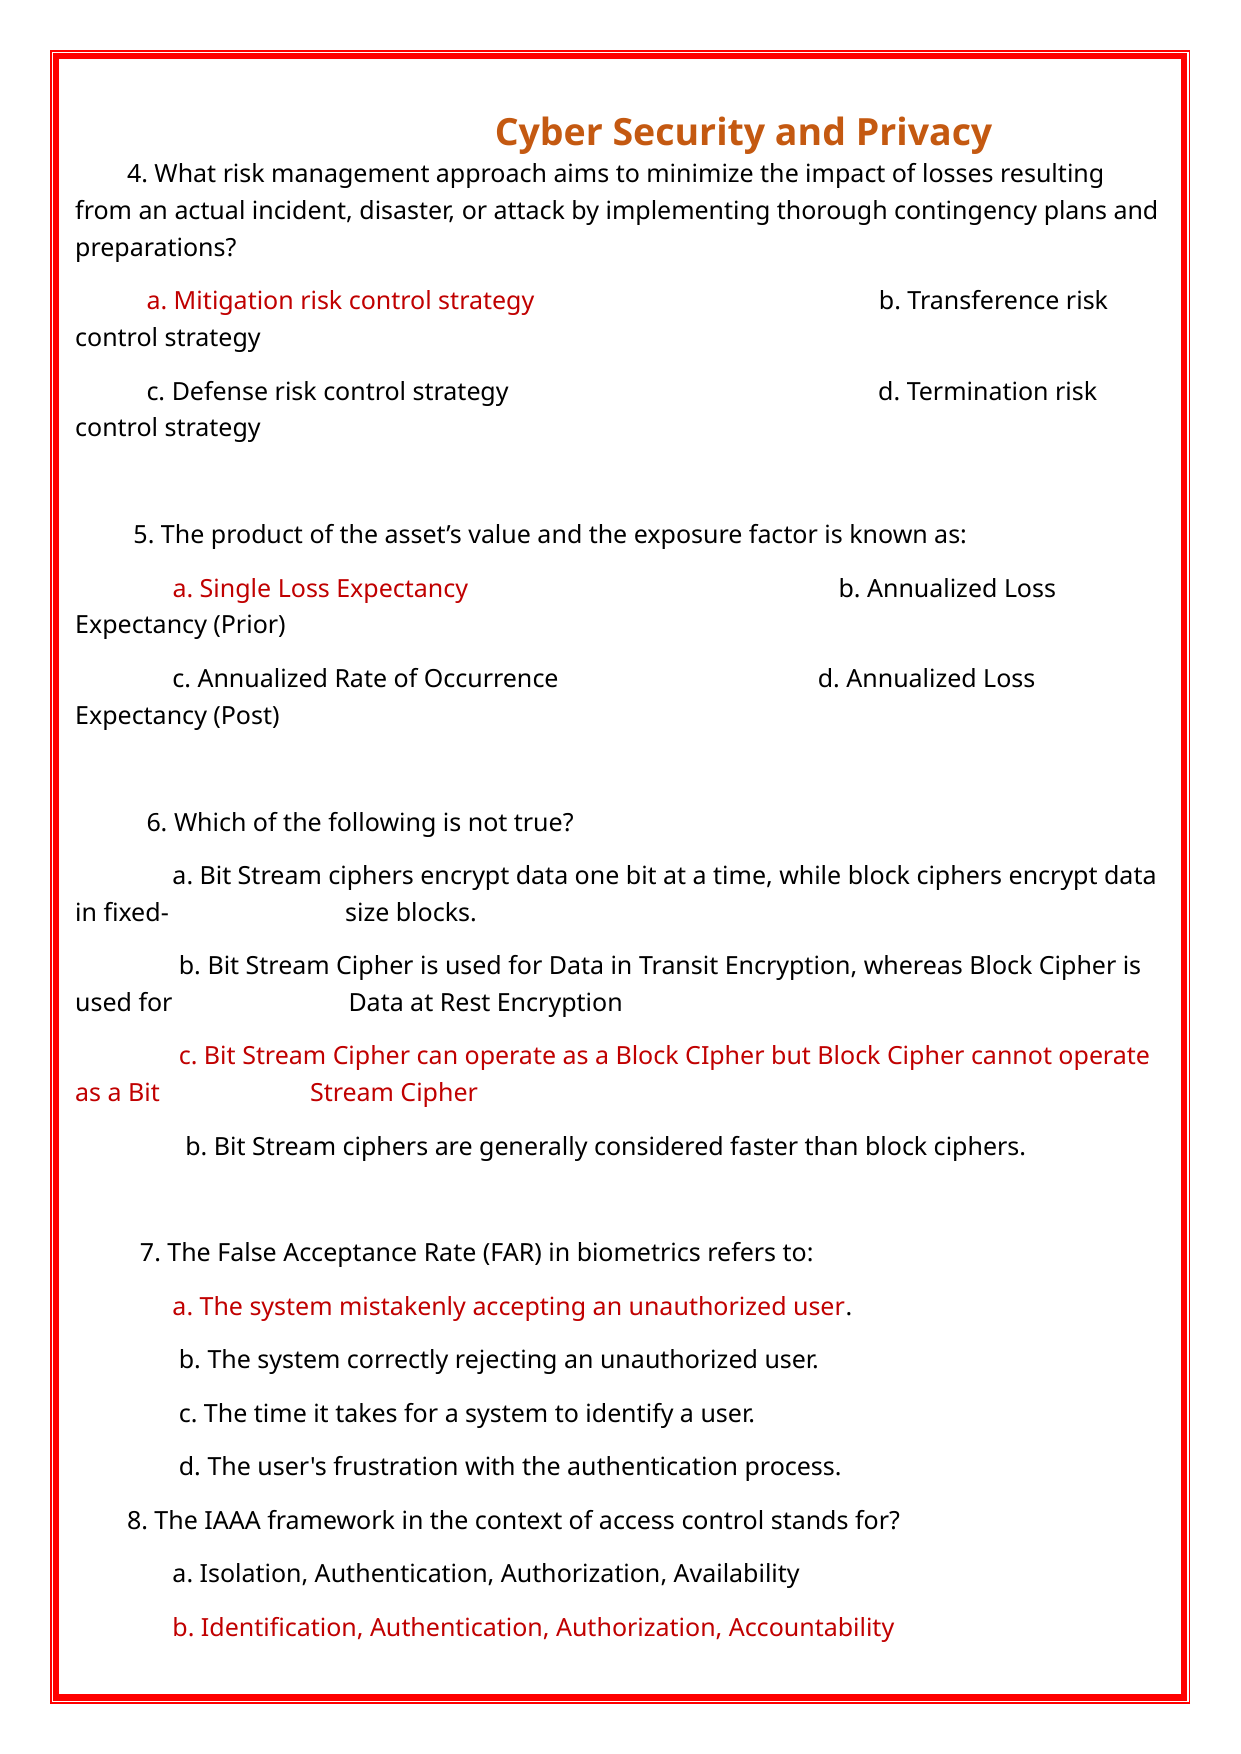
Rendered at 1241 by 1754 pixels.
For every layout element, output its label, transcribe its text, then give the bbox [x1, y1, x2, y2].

text a. Isolation, Authentication, Authorization, Availability [75, 1556, 1165, 1590]
text c. The time it takes for a system to identify a user. [75, 1395, 1165, 1429]
text a. Mitigation risk control strategy b. Transference risk control strategy [75, 283, 1165, 354]
text b. Bit Stream ciphers are generally considered faster than block ciphers. [75, 1128, 1165, 1162]
text a. Single Loss Expectancy b. Annualized Loss Expectancy (Prior) [75, 570, 1165, 641]
text 7. The False Acceptance Rate (FAR) in biometrics refers to: [75, 1235, 1165, 1269]
text b. Bit Stream Cipher is used for Data in Transit Encryption, whereas Block Cipher is used for . .. Data at Rest Encryption [75, 948, 1165, 1019]
text c. Annualized Rate of Occurrence d. Annualized Loss Expectancy (Post) [75, 661, 1165, 731]
text 4. What risk management approach aims to minimize the impact of losses resulting from an actual incident, disaster, or attack by implementing thorough contingency plans and preparations? [75, 156, 1165, 264]
text a. Bit Stream ciphers encrypt data one bit at a time, while block ciphers encrypt data in fixed-. . . . size blocks. [75, 858, 1165, 928]
text 8. The IAAA framework in the context of access control stands for? [75, 1502, 1165, 1536]
text b. Identification, Authentication, Authorization, Accountability [75, 1609, 1165, 1643]
text a. The system mistakenly accepting an unauthorized user. [75, 1288, 1165, 1323]
text 5. The product of the asset’s value and the exposure factor is known as: [75, 517, 1165, 551]
text c. Bit Stream Cipher can operate as a Block CIpher but Block Cipher cannot operate as a Bit .. .. Stream Cipher [75, 1038, 1165, 1109]
text d. The user's frustration with the authentication process. [75, 1449, 1165, 1483]
text b. The system correctly rejecting an unauthorized user. [75, 1342, 1165, 1376]
text c. Defense risk control strategy d. Termination risk control strategy [75, 373, 1165, 444]
text 6. Which of the following is not true? [75, 804, 1165, 838]
